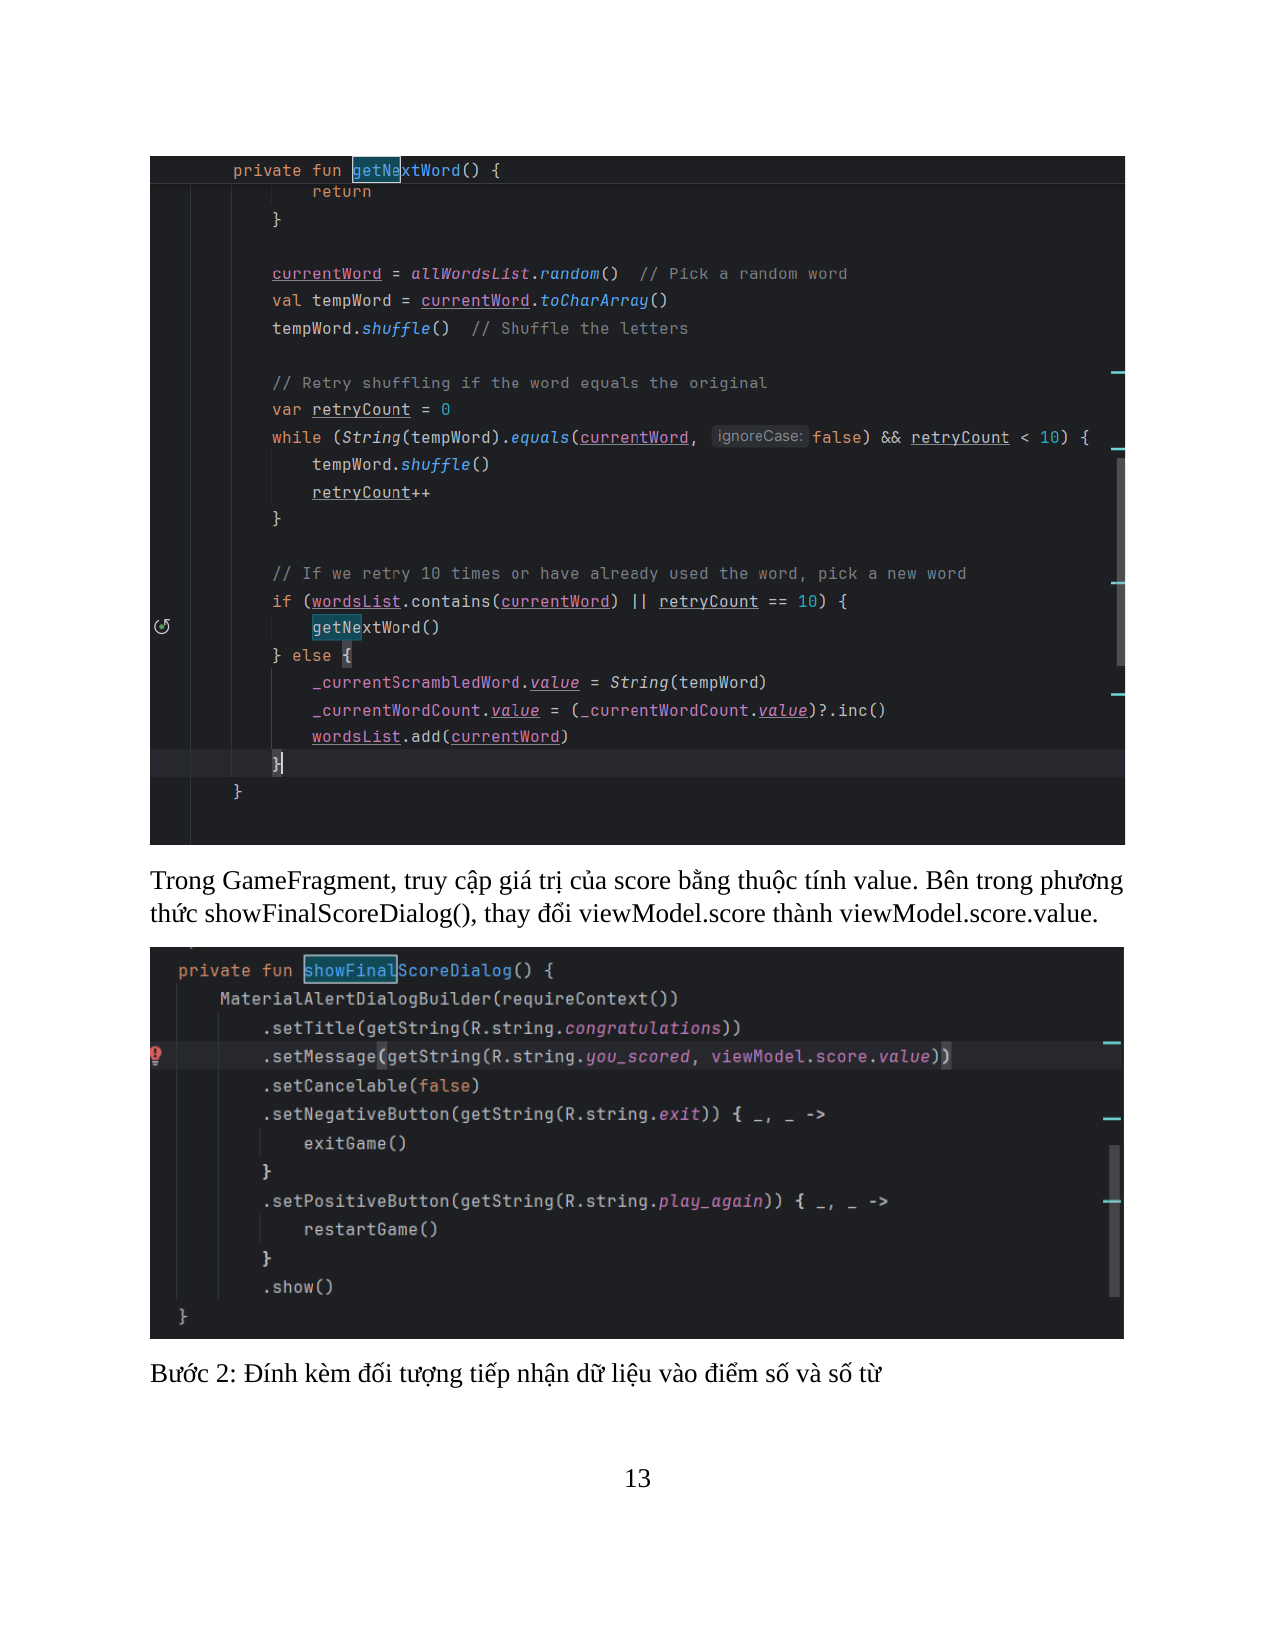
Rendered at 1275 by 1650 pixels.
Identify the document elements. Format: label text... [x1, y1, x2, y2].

picture [150, 947, 1124, 1339]
text Bước 2: Đính kèm đối tượng tiếp nhận dữ liệu vào điểm số và số từ [150, 1357, 1125, 1388]
text Trong GameFragment, truy cập giá trị của score bằng thuộc tính value. Bên trong phương thức showFinalScoreDialog(), thay đổi viewModel.score thành viewModel.score.value. [150, 864, 1125, 929]
picture [150, 156, 1125, 845]
